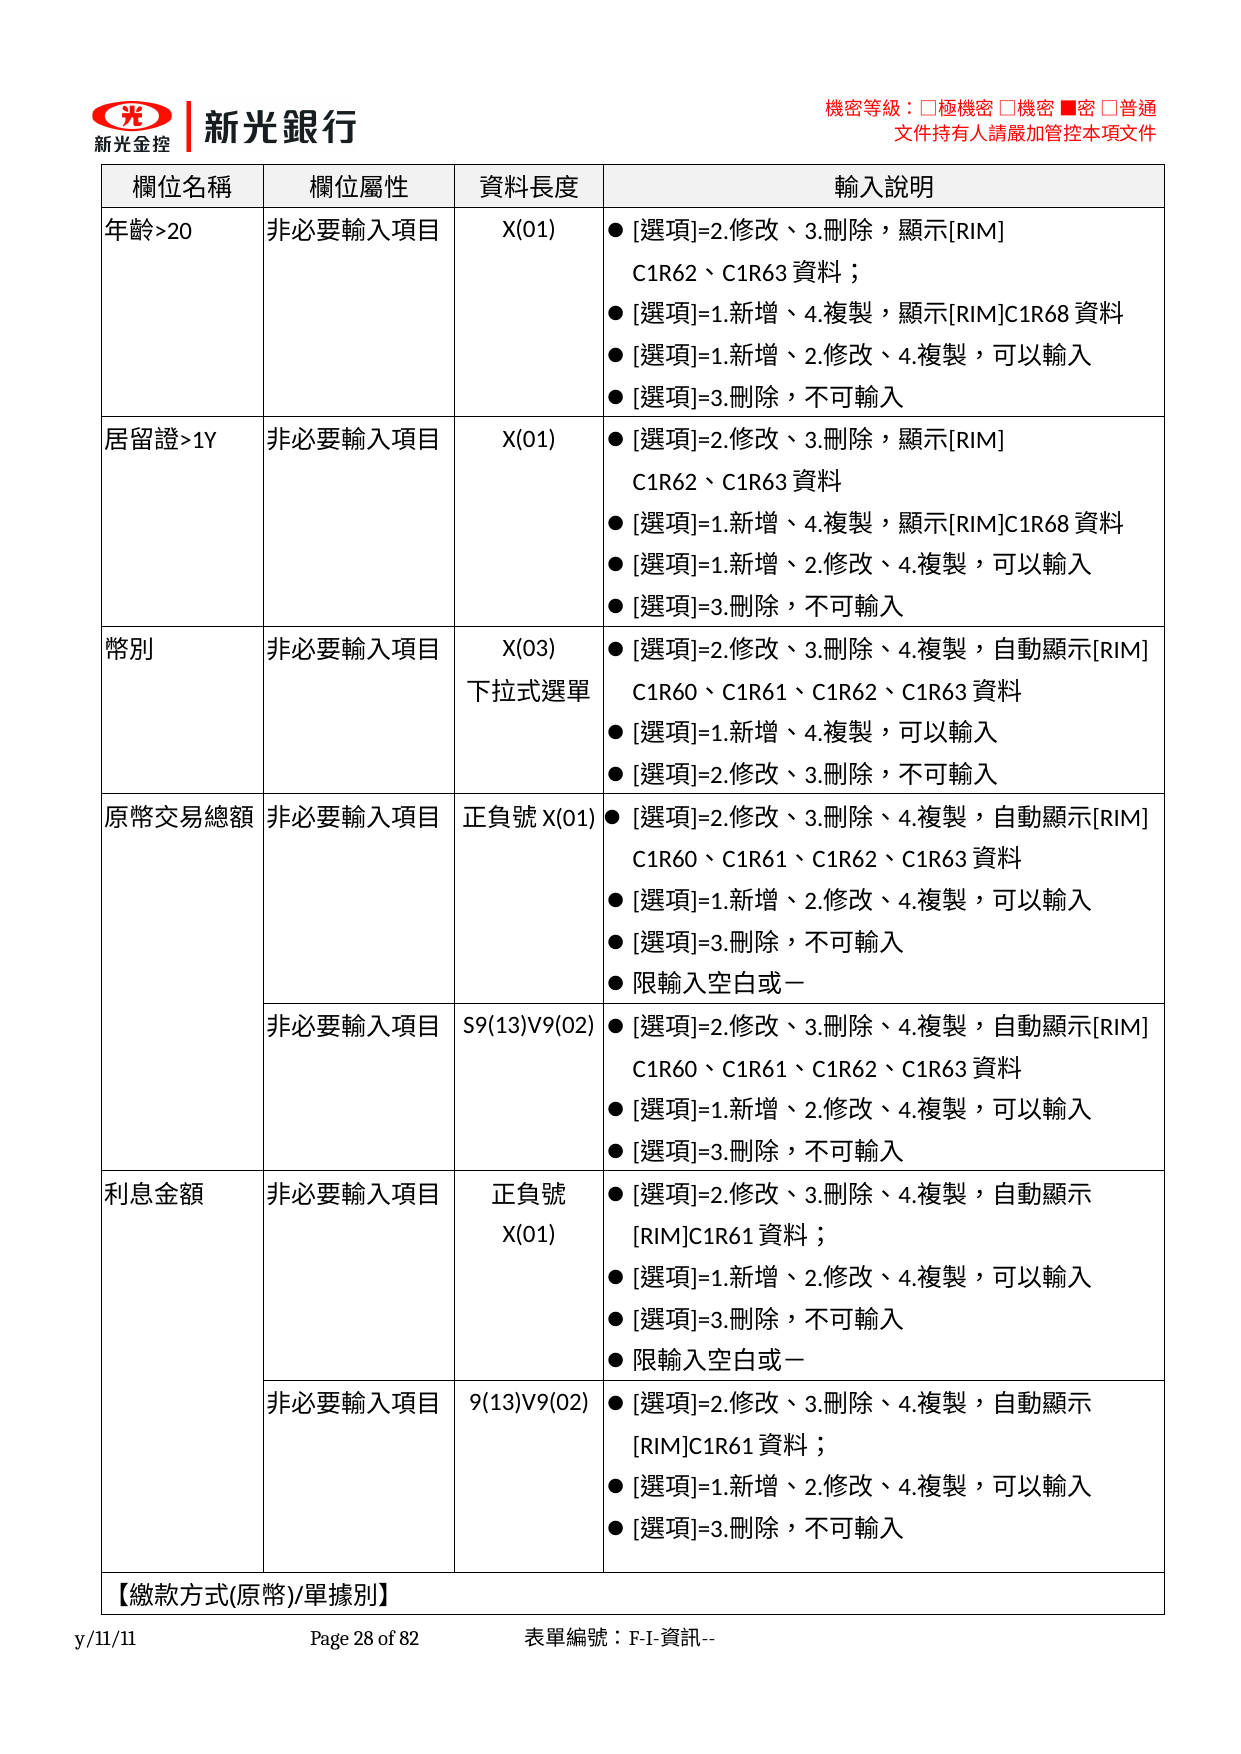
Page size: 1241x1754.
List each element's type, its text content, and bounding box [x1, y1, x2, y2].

table_cell 非必要輸入項目 [264, 1381, 454, 1572]
table_cell S9(13)V9(02) [455, 1004, 603, 1170]
table_cell 利息金額 [102, 1171, 263, 1572]
table_cell 非必要輸入項目 [264, 208, 454, 416]
table_cell [選項]=2.修改、3.刪除、4.複製，自動顯示[RIM] C1R60、C1R61、C1R62、C1R63資料 [選項]=1.新增、2.修改、4.複製，可以輸入 [選項]=3.刪除，不可輸入 [604, 1004, 1164, 1170]
table_cell X(03) 下拉式選單 [455, 627, 603, 793]
picture [92, 101, 356, 152]
table_cell [選項]=2.修改、3.刪除、4.複製，自動顯示[RIM]C1R61資料； [選項]=1.新增、2.修改、4.複製，可以輸入 [選項]=3.刪除，不可輸入 限輸入空白或－ [604, 1171, 1164, 1380]
table_cell X(01) [455, 417, 603, 626]
table_cell 非必要輸入項目 [264, 627, 454, 793]
table_cell 【繳款方式(原幣)/單據別】 [102, 1573, 1164, 1614]
table_cell 正負號X(01) [455, 794, 603, 1003]
table_header 資料長度 [455, 165, 603, 207]
table_cell 幣別 [102, 627, 263, 793]
table_cell 年齡>20 [102, 208, 263, 416]
table_header 欄位名稱 [102, 165, 263, 207]
table_header 輸入說明 [604, 165, 1164, 207]
table_cell [選項]=2.修改、3.刪除，顯示[RIM] C1R62、C1R63資料； [選項]=1.新增、4.複製，顯示[RIM]C1R68資料 [選項]=1.新增、2.修改、4.複製，可以輸入 [選項]=3.刪除，不可輸入 [604, 208, 1164, 416]
table_cell 居留證>1Y [102, 417, 263, 626]
table_cell X(01) [455, 208, 603, 416]
table_cell [選項]=2.修改、3.刪除、4.複製，自動顯示[RIM] C1R60、C1R61、C1R62、C1R63資料 [選項]=1.新增、2.修改、4.複製，可以輸入 [選項]=3.刪除，不可輸入 限輸入空白或－ [604, 794, 1164, 1003]
table_cell 正負號 X(01) [455, 1171, 603, 1380]
table_cell 原幣交易總額 [102, 794, 263, 1170]
table_cell [選項]=2.修改、3.刪除，顯示[RIM] C1R62、C1R63資料 [選項]=1.新增、4.複製，顯示[RIM]C1R68資料 [選項]=1.新增、2.修改、4.複製，可以輸入 [選項]=3.刪除，不可輸入 [604, 417, 1164, 626]
table_cell [選項]=2.修改、3.刪除、4.複製，自動顯示[RIM]C1R61資料； [選項]=1.新增、2.修改、4.複製，可以輸入 [選項]=3.刪除，不可輸入 [604, 1381, 1164, 1572]
table_cell 非必要輸入項目 [264, 1171, 454, 1380]
table_cell [選項]=2.修改、3.刪除、4.複製，自動顯示[RIM] C1R60、C1R61、C1R62、C1R63資料 [選項]=1.新增、4.複製，可以輸入 [選項]=2.修改、3.刪除，不可輸入 [604, 627, 1164, 793]
table_header 欄位屬性 [264, 165, 454, 207]
table_cell 非必要輸入項目 [264, 1004, 454, 1170]
table_cell 9(13)V9(02) [455, 1381, 603, 1572]
table_cell 非必要輸入項目 [264, 417, 454, 626]
table_cell 非必要輸入項目 [264, 794, 454, 1003]
